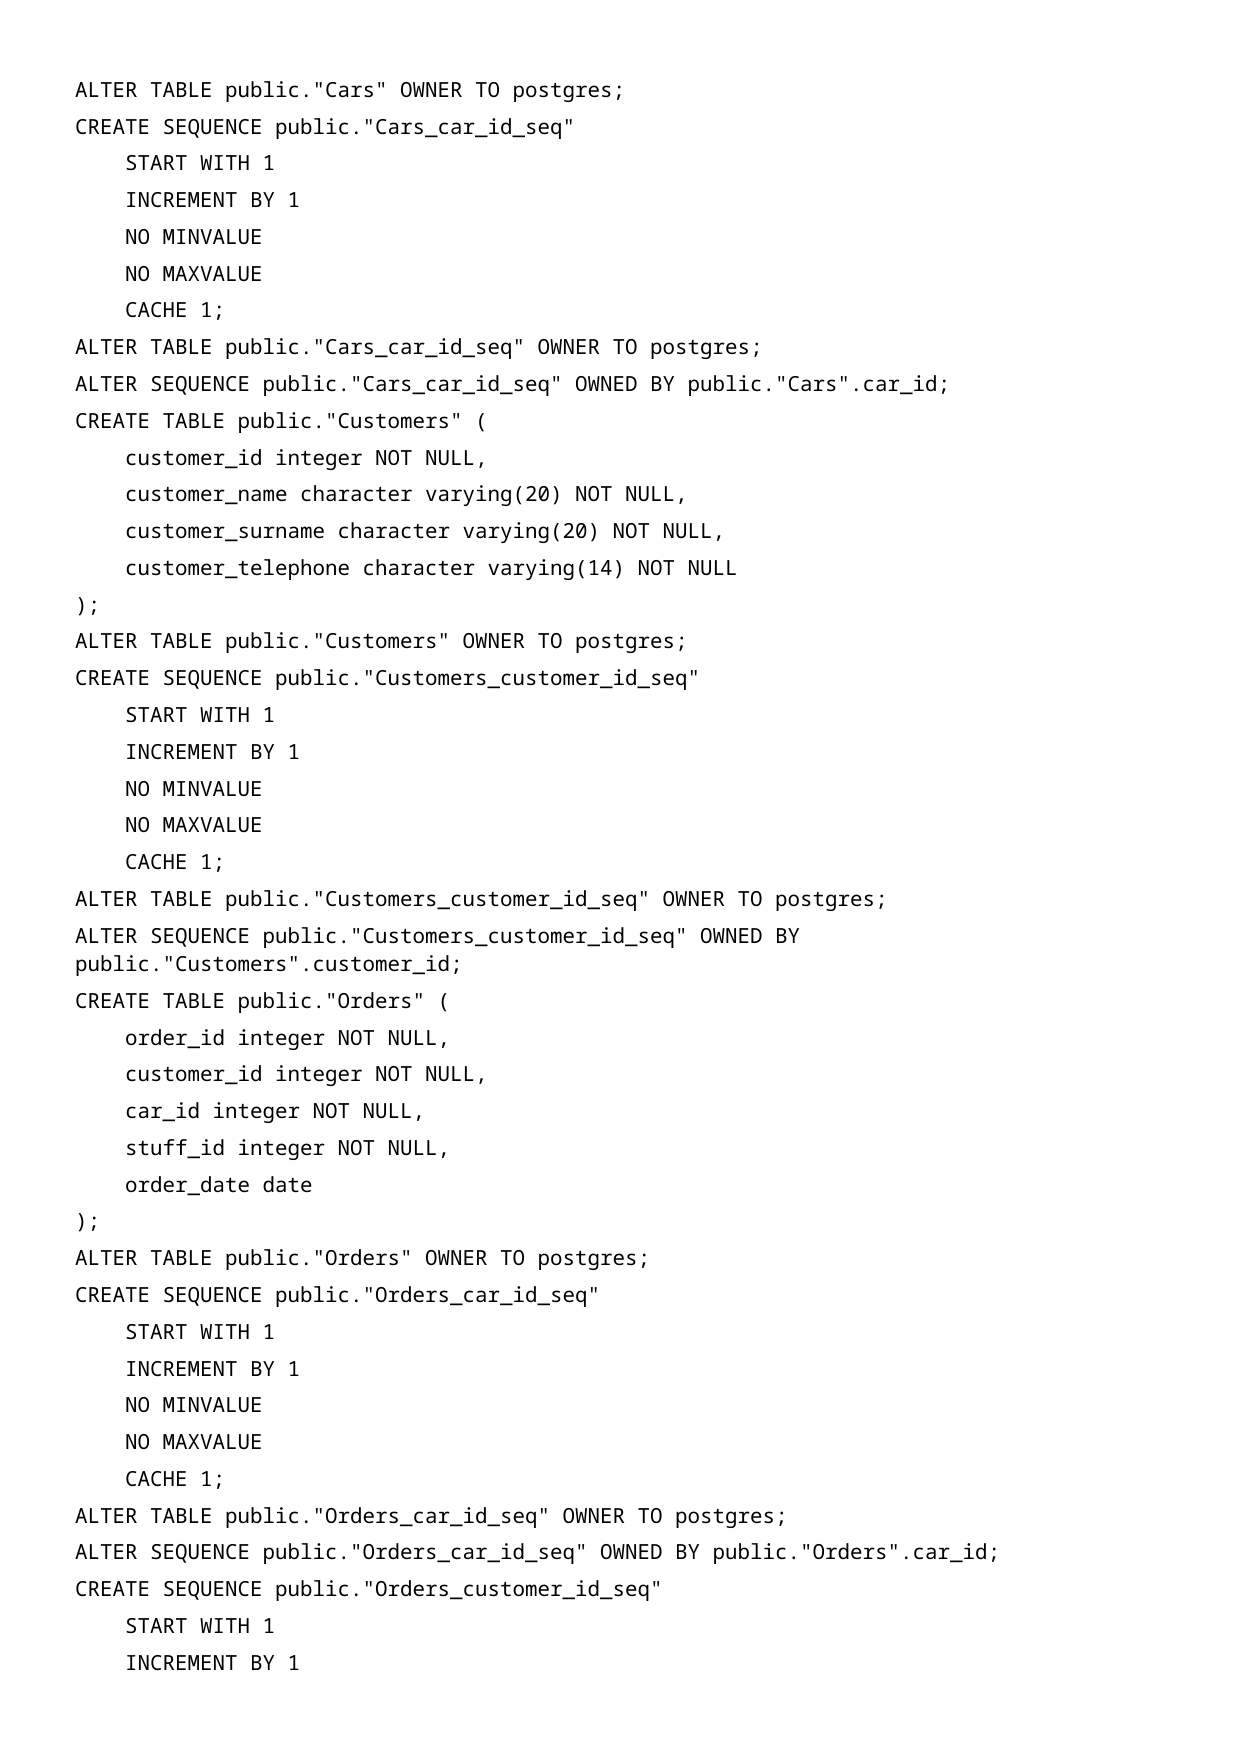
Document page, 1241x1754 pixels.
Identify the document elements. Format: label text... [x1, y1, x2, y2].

text ); [75, 590, 1165, 618]
text CREATE SEQUENCE public."Cars_car_id_seq" [75, 112, 1165, 140]
text NO MINVALUE [75, 1390, 1165, 1419]
text CREATE SEQUENCE public."Orders_car_id_seq" [75, 1280, 1165, 1308]
text CACHE 1; [75, 1464, 1165, 1492]
text CACHE 1; [75, 296, 1165, 324]
text NO MINVALUE [75, 774, 1165, 802]
text ); [75, 1207, 1165, 1235]
text ALTER TABLE public."Orders" OWNER TO postgres; [75, 1243, 1165, 1272]
text CREATE TABLE public."Customers" ( [75, 406, 1165, 434]
text customer_id integer NOT NULL, [75, 443, 1165, 471]
text ALTER TABLE public."Orders_car_id_seq" OWNER TO postgres; [75, 1501, 1165, 1529]
text NO MAXVALUE [75, 259, 1165, 287]
text CREATE TABLE public."Orders" ( [75, 986, 1165, 1014]
text START WITH 1 [75, 700, 1165, 728]
text CREATE SEQUENCE public."Orders_customer_id_seq" [75, 1574, 1165, 1603]
text car_id integer NOT NULL, [75, 1096, 1165, 1125]
text INCREMENT BY 1 [75, 185, 1165, 214]
text order_date date [75, 1170, 1165, 1198]
text stuff_id integer NOT NULL, [75, 1133, 1165, 1161]
text ALTER TABLE public."Customers_customer_id_seq" OWNER TO postgres; [75, 884, 1165, 912]
text CREATE SEQUENCE public."Customers_customer_id_seq" [75, 663, 1165, 692]
text INCREMENT BY 1 [75, 1354, 1165, 1382]
text ALTER SEQUENCE public."Customers_customer_id_seq" OWNED BY public."Customers".customer_id; [75, 921, 1165, 978]
text NO MINVALUE [75, 222, 1165, 251]
text customer_name character varying(20) NOT NULL, [75, 479, 1165, 508]
text CACHE 1; [75, 847, 1165, 876]
text ALTER SEQUENCE public."Cars_car_id_seq" OWNED BY public."Cars".car_id; [75, 369, 1165, 398]
text ALTER TABLE public."Cars_car_id_seq" OWNER TO postgres; [75, 332, 1165, 361]
text customer_telephone character varying(14) NOT NULL [75, 553, 1165, 581]
text ALTER TABLE public."Customers" OWNER TO postgres; [75, 627, 1165, 655]
text ALTER TABLE public."Cars" OWNER TO postgres; [75, 75, 1165, 103]
text customer_id integer NOT NULL, [75, 1059, 1165, 1088]
text START WITH 1 [75, 1611, 1165, 1639]
text ALTER SEQUENCE public."Orders_car_id_seq" OWNED BY public."Orders".car_id; [75, 1537, 1165, 1566]
text customer_surname character varying(20) NOT NULL, [75, 516, 1165, 545]
text INCREMENT BY 1 [75, 737, 1165, 765]
text START WITH 1 [75, 148, 1165, 177]
text NO MAXVALUE [75, 810, 1165, 839]
text INCREMENT BY 1 [75, 1648, 1165, 1676]
text START WITH 1 [75, 1317, 1165, 1345]
text NO MAXVALUE [75, 1427, 1165, 1456]
text order_id integer NOT NULL, [75, 1023, 1165, 1051]
